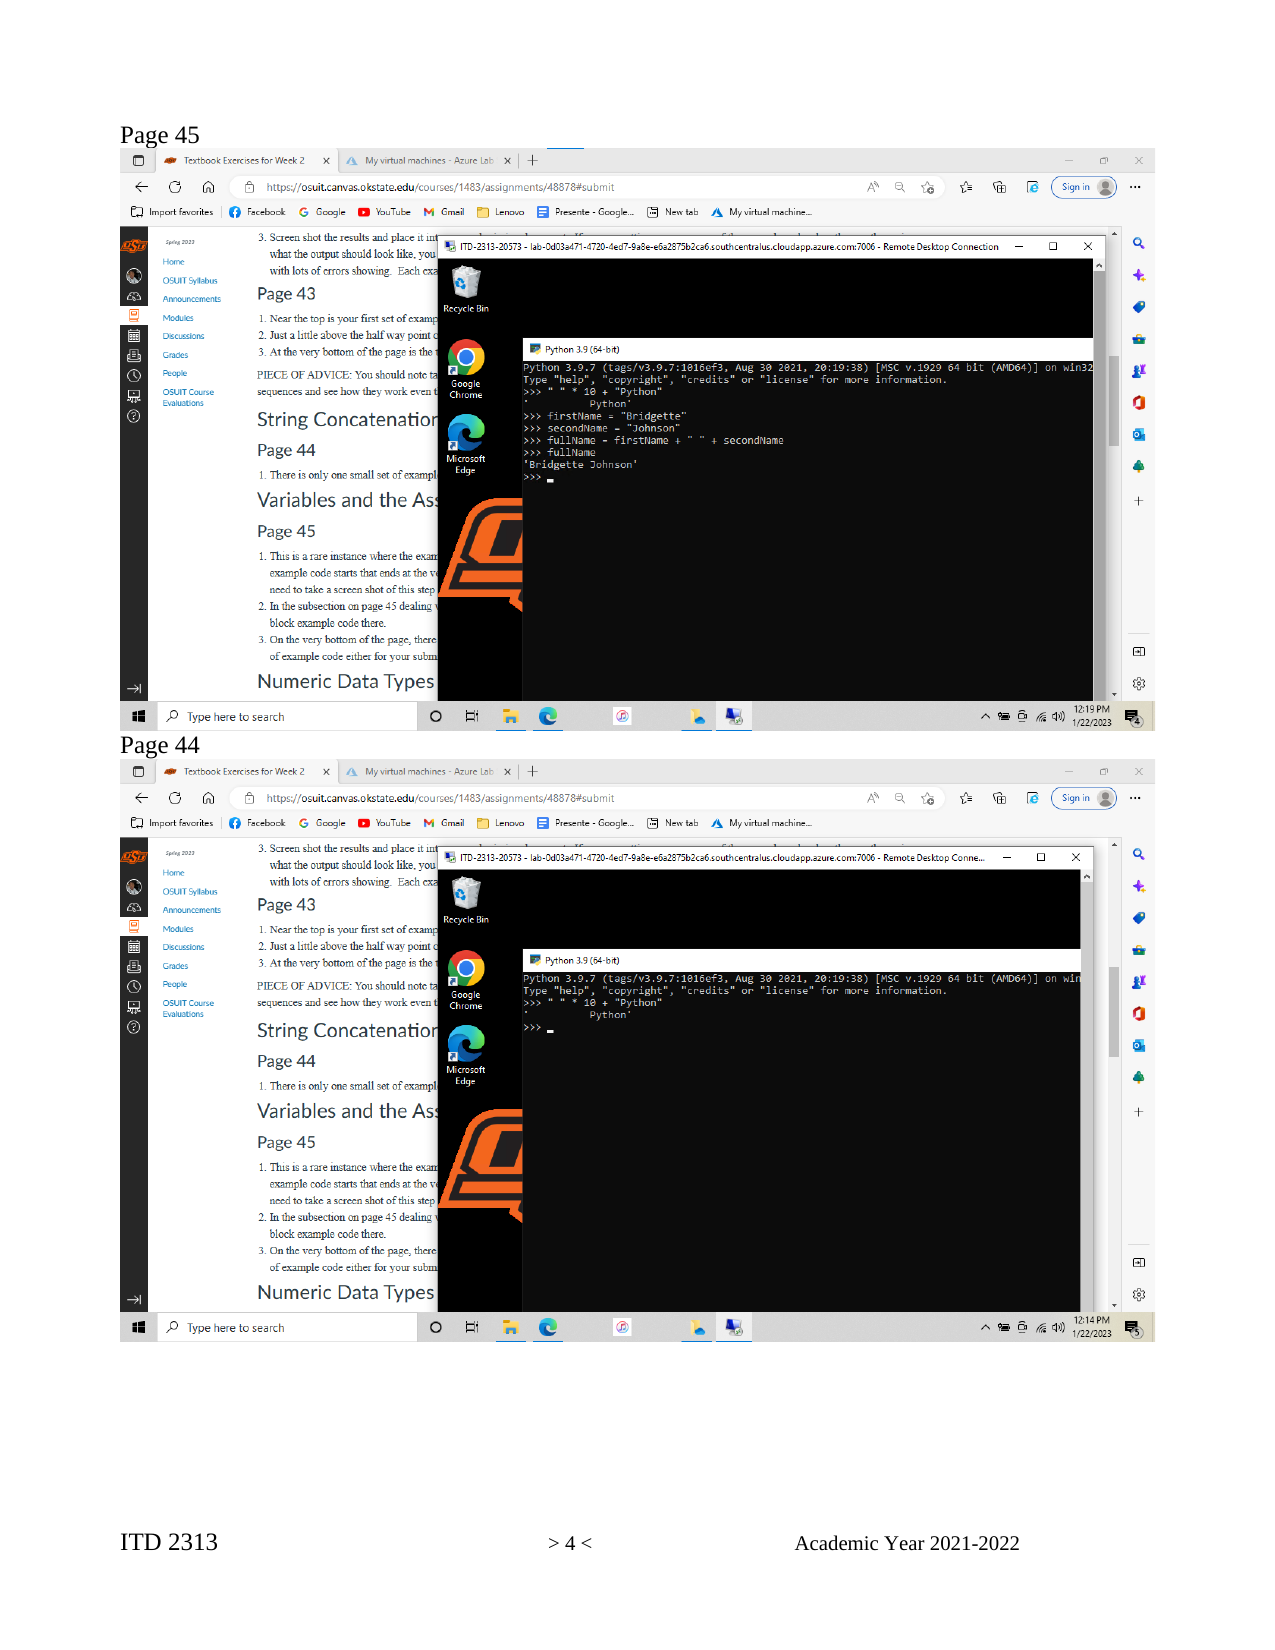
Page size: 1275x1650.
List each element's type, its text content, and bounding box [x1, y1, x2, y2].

text Page 45 [120, 120, 1155, 148]
text Page 44 [120, 731, 1155, 759]
picture [120, 759, 1155, 1342]
picture [120, 148, 1155, 731]
